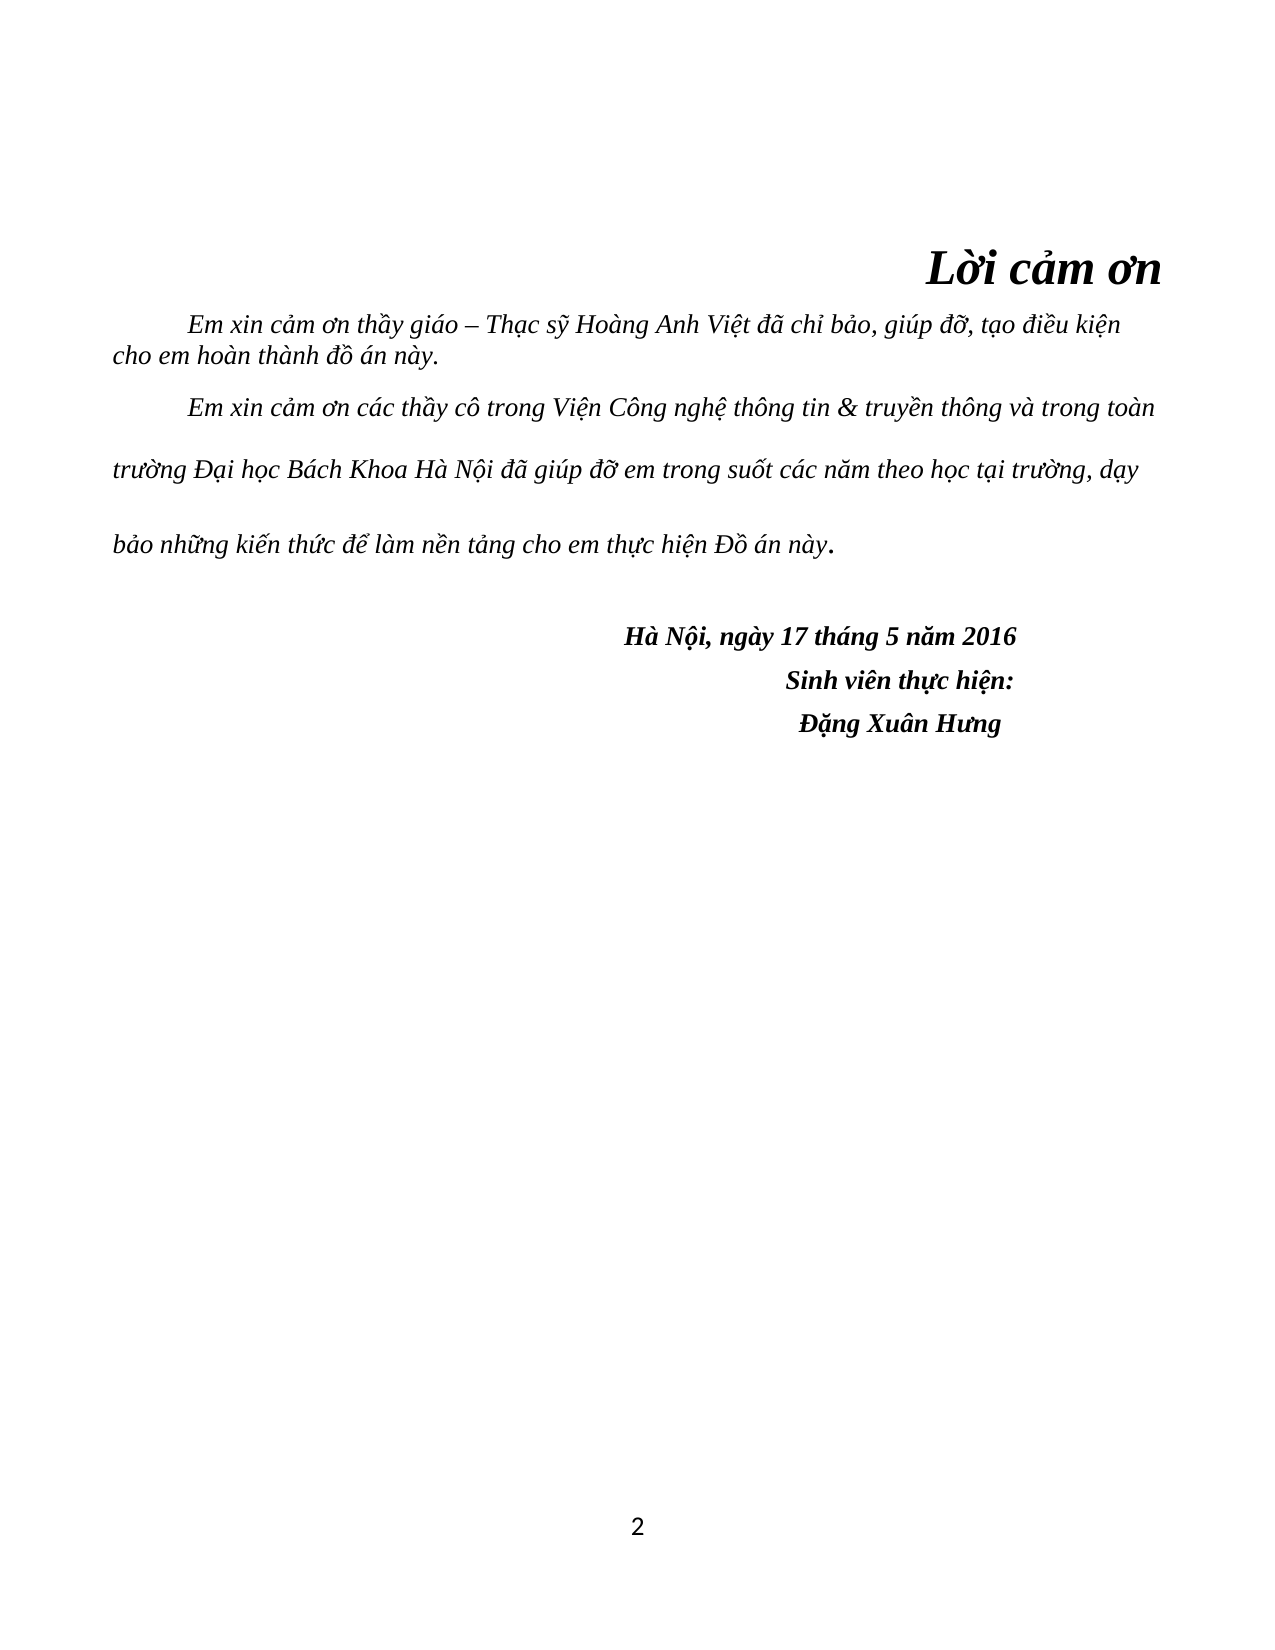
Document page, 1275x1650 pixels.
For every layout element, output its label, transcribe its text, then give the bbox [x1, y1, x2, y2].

text Em xin cảm ơn thầy giáo – Thạc sỹ Hoàng Anh Việt đã chỉ bảo, giúp đỡ, tạo điều kiện cho em hoàn thành đồ án này. [112, 308, 1162, 370]
text Hà Nội, ngày 17 tháng 5 năm 2016 [403, 620, 1162, 651]
text Lời cảm ơn [112, 238, 1162, 295]
text Sinh viên thực hiện: [562, 664, 1162, 695]
text Em xin cảm ơn các thầy cô trong Viện Công nghệ thông tin & truyền thông và trong toàn trường Đại học Bách Khoa Hà Nội đã giúp đỡ em trong suốt các năm theo học tại trường, dạy bảo những kiến thức để làm nền tảng cho em thực hiện Đồ án này. [112, 391, 1162, 561]
text Đặng Xuân Hưng [562, 708, 1162, 739]
